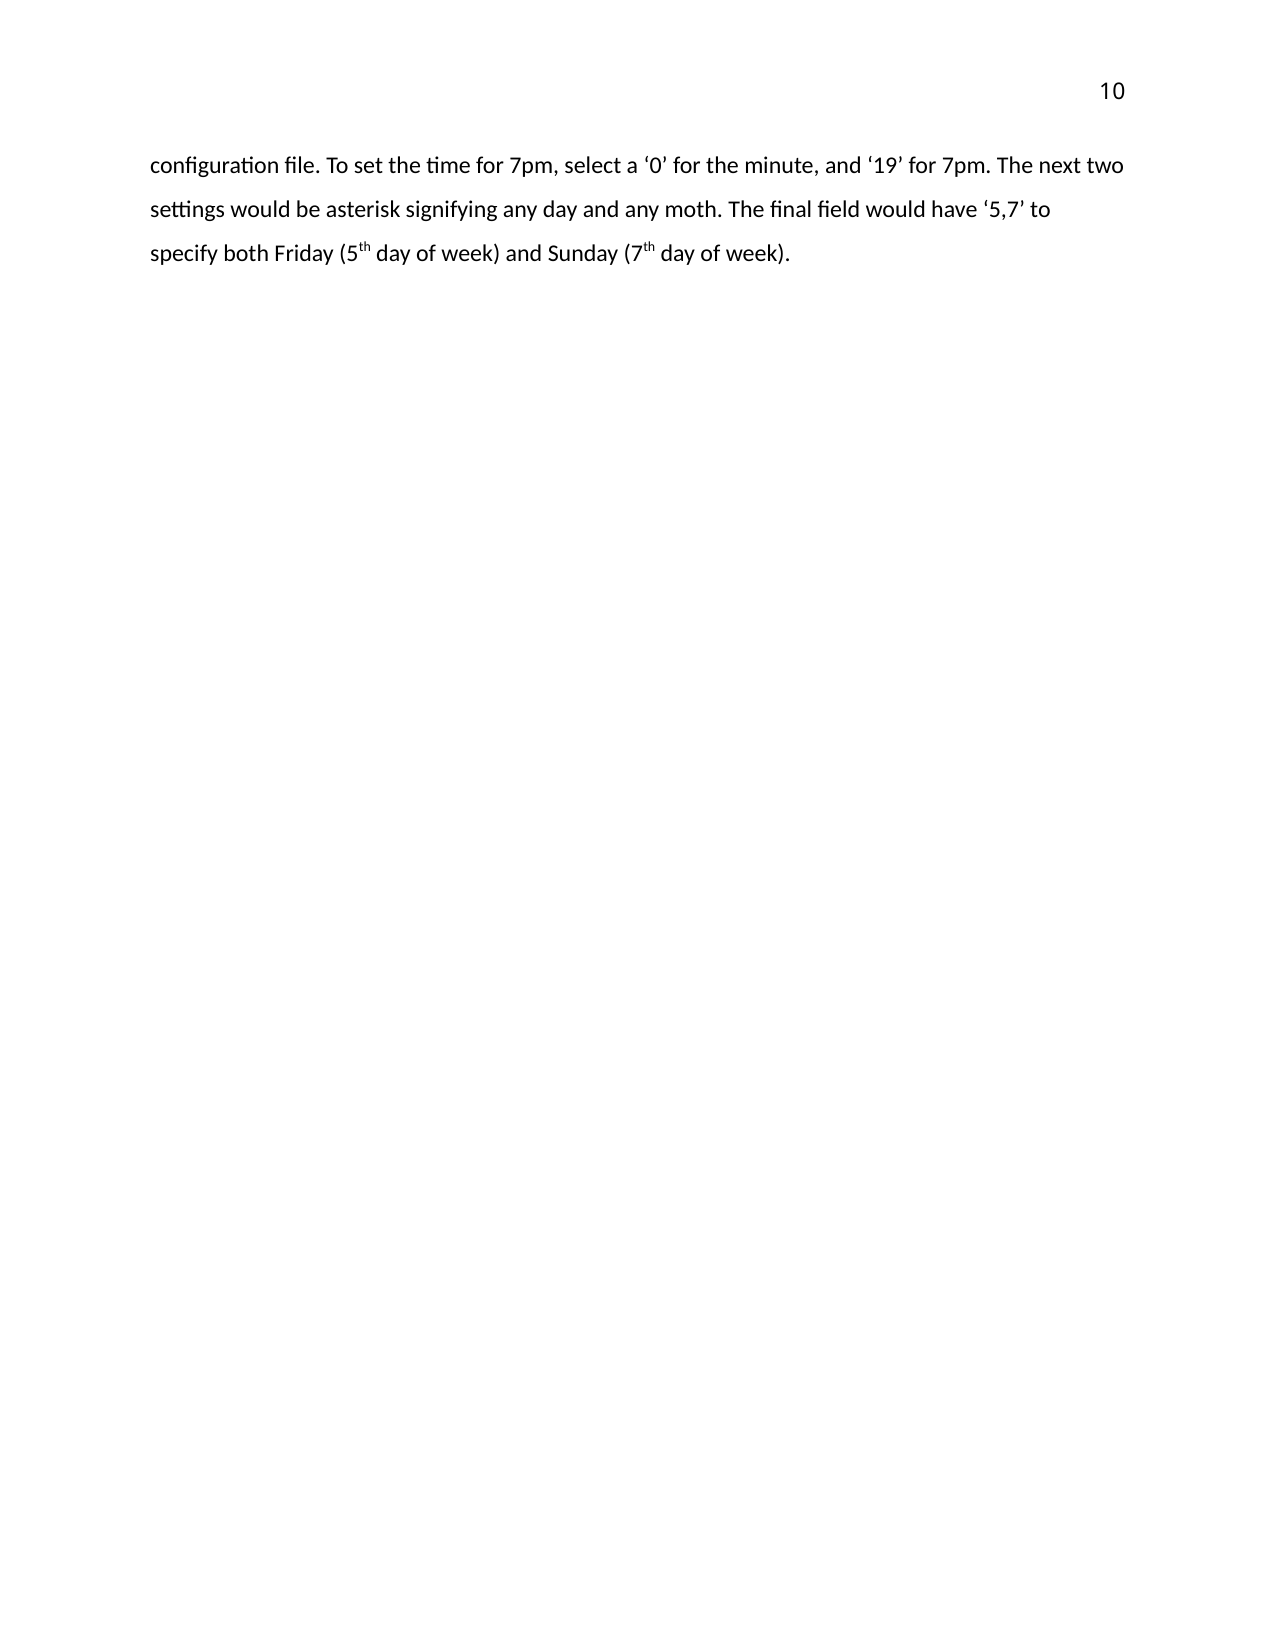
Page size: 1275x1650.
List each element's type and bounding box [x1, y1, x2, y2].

text [150, 150, 1125, 267]
